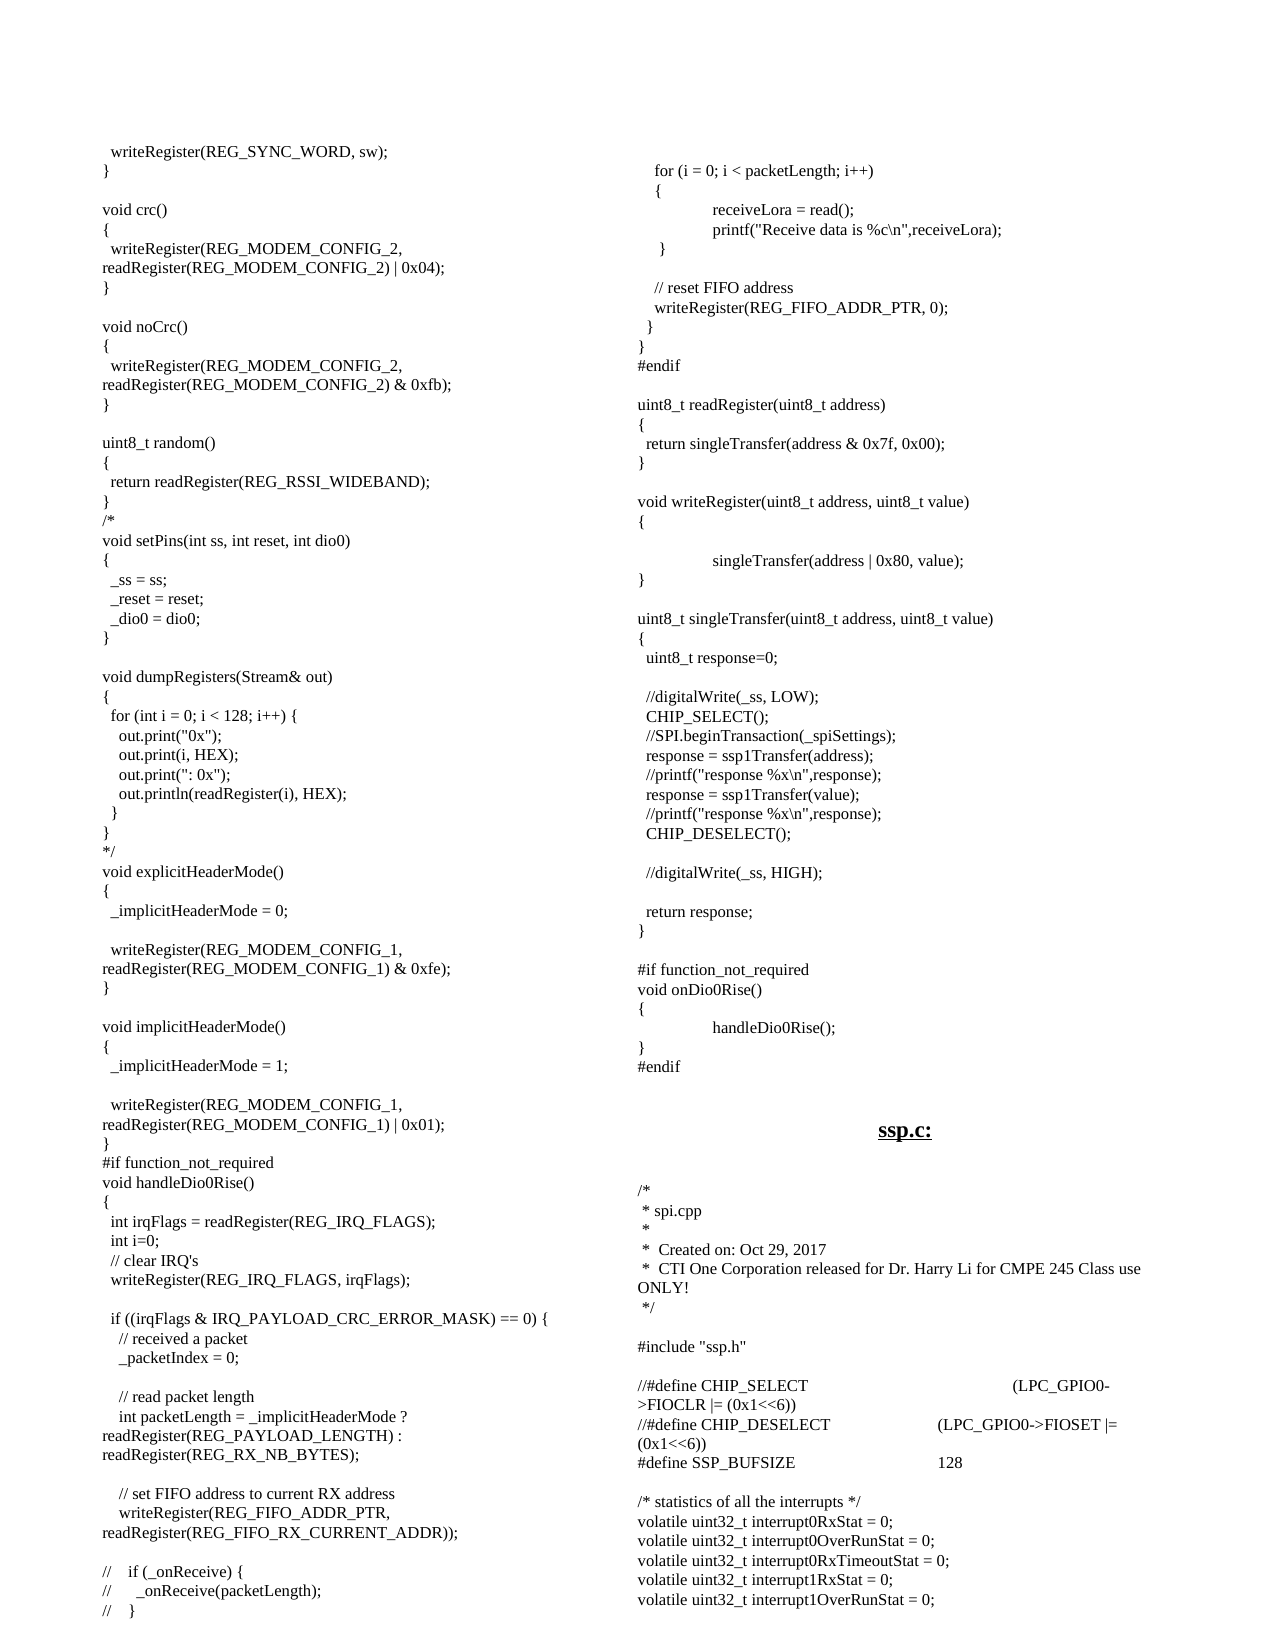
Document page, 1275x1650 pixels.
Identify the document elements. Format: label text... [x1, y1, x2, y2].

text void explicitHeaderMode() [102, 862, 618, 881]
text void dumpRegisters(Stream& out) [102, 667, 618, 686]
text //digitalWrite(_ss, LOW); [637, 687, 1173, 706]
text writeRegister(REG_MODEM_CONFIG_2, readRegister(REG_MODEM_CONFIG_2) & 0xfb); [102, 356, 618, 394]
text for (int i = 0; i < 128; i++) { [102, 706, 618, 725]
text _dio0 = dio0; [102, 608, 618, 628]
text } [102, 278, 618, 297]
text } [102, 1134, 618, 1153]
text void handleDio0Rise() [102, 1173, 618, 1192]
text response = ssp1Transfer(address); [637, 746, 1173, 765]
text void setPins(int ss, int reset, int dio0) [102, 531, 618, 550]
text writeRegister(REG_MODEM_CONFIG_1, readRegister(REG_MODEM_CONFIG_1) & 0xfe); [102, 940, 618, 978]
text if ((irqFlags & IRQ_PAYLOAD_CRC_ERROR_MASK) == 0) { [102, 1309, 618, 1328]
text { [102, 881, 618, 900]
text writeRegister(REG_FIFO_ADDR_PTR, readRegister(REG_FIFO_RX_CURRENT_ADDR)); [102, 1503, 618, 1542]
text volatile uint32_t interrupt0RxTimeoutStat = 0; [637, 1550, 1173, 1569]
text void implicitHeaderMode() [102, 1017, 618, 1036]
text { [102, 1192, 618, 1211]
text CHIP_SELECT(); [637, 707, 1173, 726]
text { [637, 999, 1173, 1018]
text /* statistics of all the interrupts */ [637, 1492, 1173, 1511]
text // } [102, 1600, 618, 1619]
text * Created on: Oct 29, 2017 [637, 1240, 1173, 1259]
text response = ssp1Transfer(value); [637, 784, 1173, 804]
text for (i = 0; i < packetLength; i++) [637, 161, 1173, 180]
text receiveLora = read(); [637, 200, 1173, 219]
text _reset = reset; [102, 589, 618, 608]
text #if function_not_required [637, 960, 1173, 979]
text /* [637, 1181, 1173, 1200]
text #if function_not_required [102, 1153, 618, 1172]
text } [637, 453, 1173, 472]
text { [102, 550, 618, 569]
text _packetIndex = 0; [102, 1348, 618, 1367]
text volatile uint32_t interrupt0RxStat = 0; [637, 1511, 1173, 1531]
text } [102, 161, 618, 180]
text return singleTransfer(address & 0x7f, 0x00); [637, 434, 1173, 453]
text { [637, 181, 1173, 200]
text { [102, 219, 618, 239]
text //printf("response %x\n",response); [637, 804, 1173, 823]
text writeRegister(REG_IRQ_FLAGS, irqFlags); [102, 1270, 618, 1289]
text { [637, 414, 1173, 433]
text uint8_t response=0; [637, 648, 1173, 667]
text } [102, 823, 618, 842]
text ssp.c: [637, 1116, 1173, 1142]
text out.print("0x"); [102, 725, 618, 744]
text // _onReceive(packetLength); [102, 1581, 618, 1600]
text void noCrc() [102, 317, 618, 336]
text writeRegister(REG_FIFO_ADDR_PTR, 0); [637, 297, 1173, 317]
text writeRegister(REG_MODEM_CONFIG_2, readRegister(REG_MODEM_CONFIG_2) | 0x04); [102, 239, 618, 277]
text // reset FIFO address [637, 278, 1173, 297]
text _ss = ss; [102, 569, 618, 589]
text } [102, 492, 618, 511]
text /* [102, 511, 618, 530]
text } [102, 803, 618, 822]
text handleDio0Rise(); [637, 1018, 1173, 1037]
text { [102, 1037, 618, 1056]
text // clear IRQ's [102, 1251, 618, 1270]
text out.println(readRegister(i), HEX); [102, 784, 618, 803]
text //#define CHIP_DESELECT (LPC_GPIO0->FIOSET |= (0x1<<6)) [637, 1414, 1173, 1453]
text } [637, 317, 1173, 336]
text // if (_onReceive) { [102, 1561, 618, 1581]
text * CTI One Corporation released for Dr. Harry Li for CMPE 245 Class use ONLY! [637, 1259, 1173, 1297]
text } [637, 239, 1173, 258]
text #include "ssp.h" [637, 1337, 1173, 1356]
text */ [102, 842, 618, 861]
text #define SSP_BUFSIZE 128 [637, 1453, 1173, 1472]
text } [102, 628, 618, 647]
text // read packet length [102, 1387, 618, 1406]
text { [637, 629, 1173, 648]
text } [102, 978, 618, 997]
text } [102, 394, 618, 413]
text // set FIFO address to current RX address [102, 1484, 618, 1503]
text CHIP_DESELECT(); [637, 823, 1173, 843]
text volatile uint32_t interrupt1RxStat = 0; [637, 1570, 1173, 1589]
text * spi.cpp [637, 1201, 1173, 1220]
text uint8_t singleTransfer(uint8_t address, uint8_t value) [637, 609, 1173, 628]
text { [102, 336, 618, 355]
text printf("Receive data is %c\n",receiveLora); [637, 219, 1173, 239]
text _implicitHeaderMode = 1; [102, 1056, 618, 1075]
text //#define CHIP_SELECT (LPC_GPIO0->FIOCLR |= (0x1<<6)) [637, 1376, 1173, 1414]
text int irqFlags = readRegister(REG_IRQ_FLAGS); [102, 1212, 618, 1231]
text } [637, 1038, 1173, 1057]
text writeRegister(REG_SYNC_WORD, sw); [102, 142, 618, 161]
text return readRegister(REG_RSSI_WIDEBAND); [102, 472, 618, 491]
text { [102, 453, 618, 472]
text _implicitHeaderMode = 0; [102, 901, 618, 920]
text * [637, 1220, 1173, 1239]
text uint8_t random() [102, 433, 618, 452]
text */ [637, 1298, 1173, 1317]
text out.print(i, HEX); [102, 745, 618, 764]
text //digitalWrite(_ss, HIGH); [637, 862, 1173, 882]
text void crc() [102, 200, 618, 219]
text singleTransfer(address | 0x80, value); [637, 551, 1173, 570]
text { [102, 686, 618, 706]
text //printf("response %x\n",response); [637, 765, 1173, 784]
text { [637, 512, 1173, 531]
text int packetLength = _implicitHeaderMode ? readRegister(REG_PAYLOAD_LENGTH) : readRegister(REG_RX_NB_BYTES); [102, 1407, 618, 1464]
text } [637, 336, 1173, 356]
text #endif [637, 1057, 1173, 1076]
text #endif [637, 356, 1173, 375]
text volatile uint32_t interrupt0OverRunStat = 0; [637, 1531, 1173, 1550]
text return response; [637, 901, 1173, 921]
text uint8_t readRegister(uint8_t address) [637, 395, 1173, 414]
text // received a packet [102, 1329, 618, 1348]
text } [637, 921, 1173, 940]
text int i=0; [102, 1231, 618, 1250]
text volatile uint32_t interrupt1OverRunStat = 0; [637, 1589, 1173, 1608]
text writeRegister(REG_MODEM_CONFIG_1, readRegister(REG_MODEM_CONFIG_1) | 0x01); [102, 1095, 618, 1133]
text } [637, 570, 1173, 589]
text void onDio0Rise() [637, 979, 1173, 998]
text out.print(": 0x"); [102, 764, 618, 783]
text void writeRegister(uint8_t address, uint8_t value) [637, 492, 1173, 511]
text //SPI.beginTransaction(_spiSettings); [637, 726, 1173, 745]
